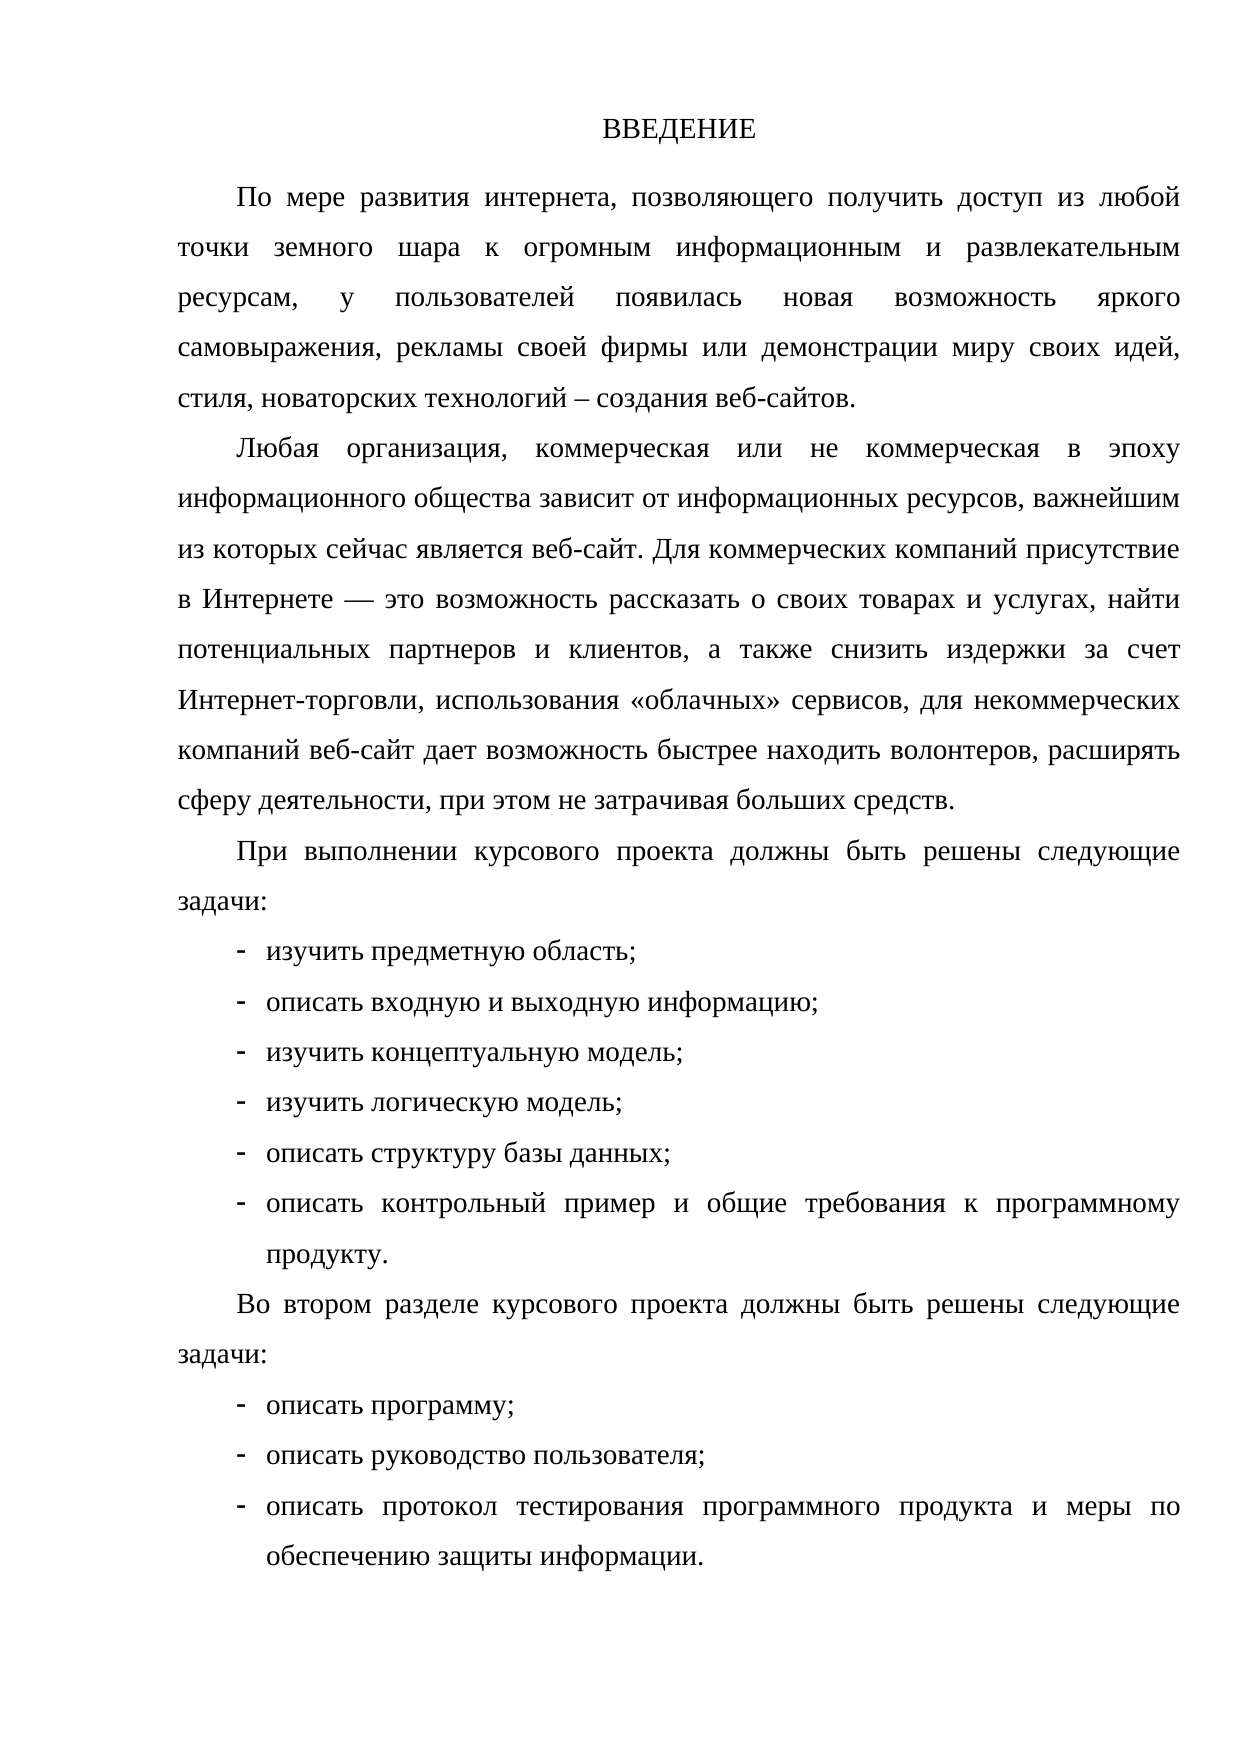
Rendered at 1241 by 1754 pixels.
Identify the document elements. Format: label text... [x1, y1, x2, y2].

list описать структуру базы данных; [236, 1135, 1181, 1169]
list описать протокол тестирования программного продукта и меры по обеспечению защиты информации. [236, 1488, 1181, 1572]
list описать программу; [236, 1387, 1181, 1420]
text При выполнении курсового проекта должны быть решены следующие задачи: [177, 833, 1181, 917]
list изучить логическую модель; [236, 1084, 1181, 1118]
list описать входную и выходную информацию; [236, 984, 1181, 1017]
list изучить предметную область; [236, 933, 1181, 967]
list изучить концептуальную модель; [236, 1034, 1181, 1068]
list описать руководство пользователя; [236, 1437, 1181, 1471]
text По мере развития интернета, позволяющего получить доступ из любой точки земного шара к огромным информационным и развлекательным ресурсам, у пользователей появилась новая возможность яркого самовыражения, рекламы своей фирмы или демонстрации миру своих идей, стиля, новаторских технологий – создания веб-сайтов. [177, 179, 1181, 413]
text Любая организация, коммерческая или не коммерческая в эпоху информационного общества зависит от информационных ресурсов, важнейшим из которых сейчас является веб-сайт. Для коммерческих компаний присутствие в Интернете — это возможность рассказать о своих товарах и услугах, найти потенциальных партнеров и клиентов, а также снизить издержки за счет Интернет-торговли, использования «облачных» сервисов, для некоммерческих компаний веб-сайт дает возможность быстрее находить волонтеров, расширять сферу деятельности, при этом не затрачивая больших средств. [177, 430, 1181, 816]
list описать контрольный пример и общие требования к программному продукту. [236, 1185, 1181, 1269]
text Во втором разделе курсового проекта должны быть решены следующие задачи: [177, 1286, 1181, 1370]
subtitle ВВЕДЕНИЕ [177, 112, 1181, 145]
